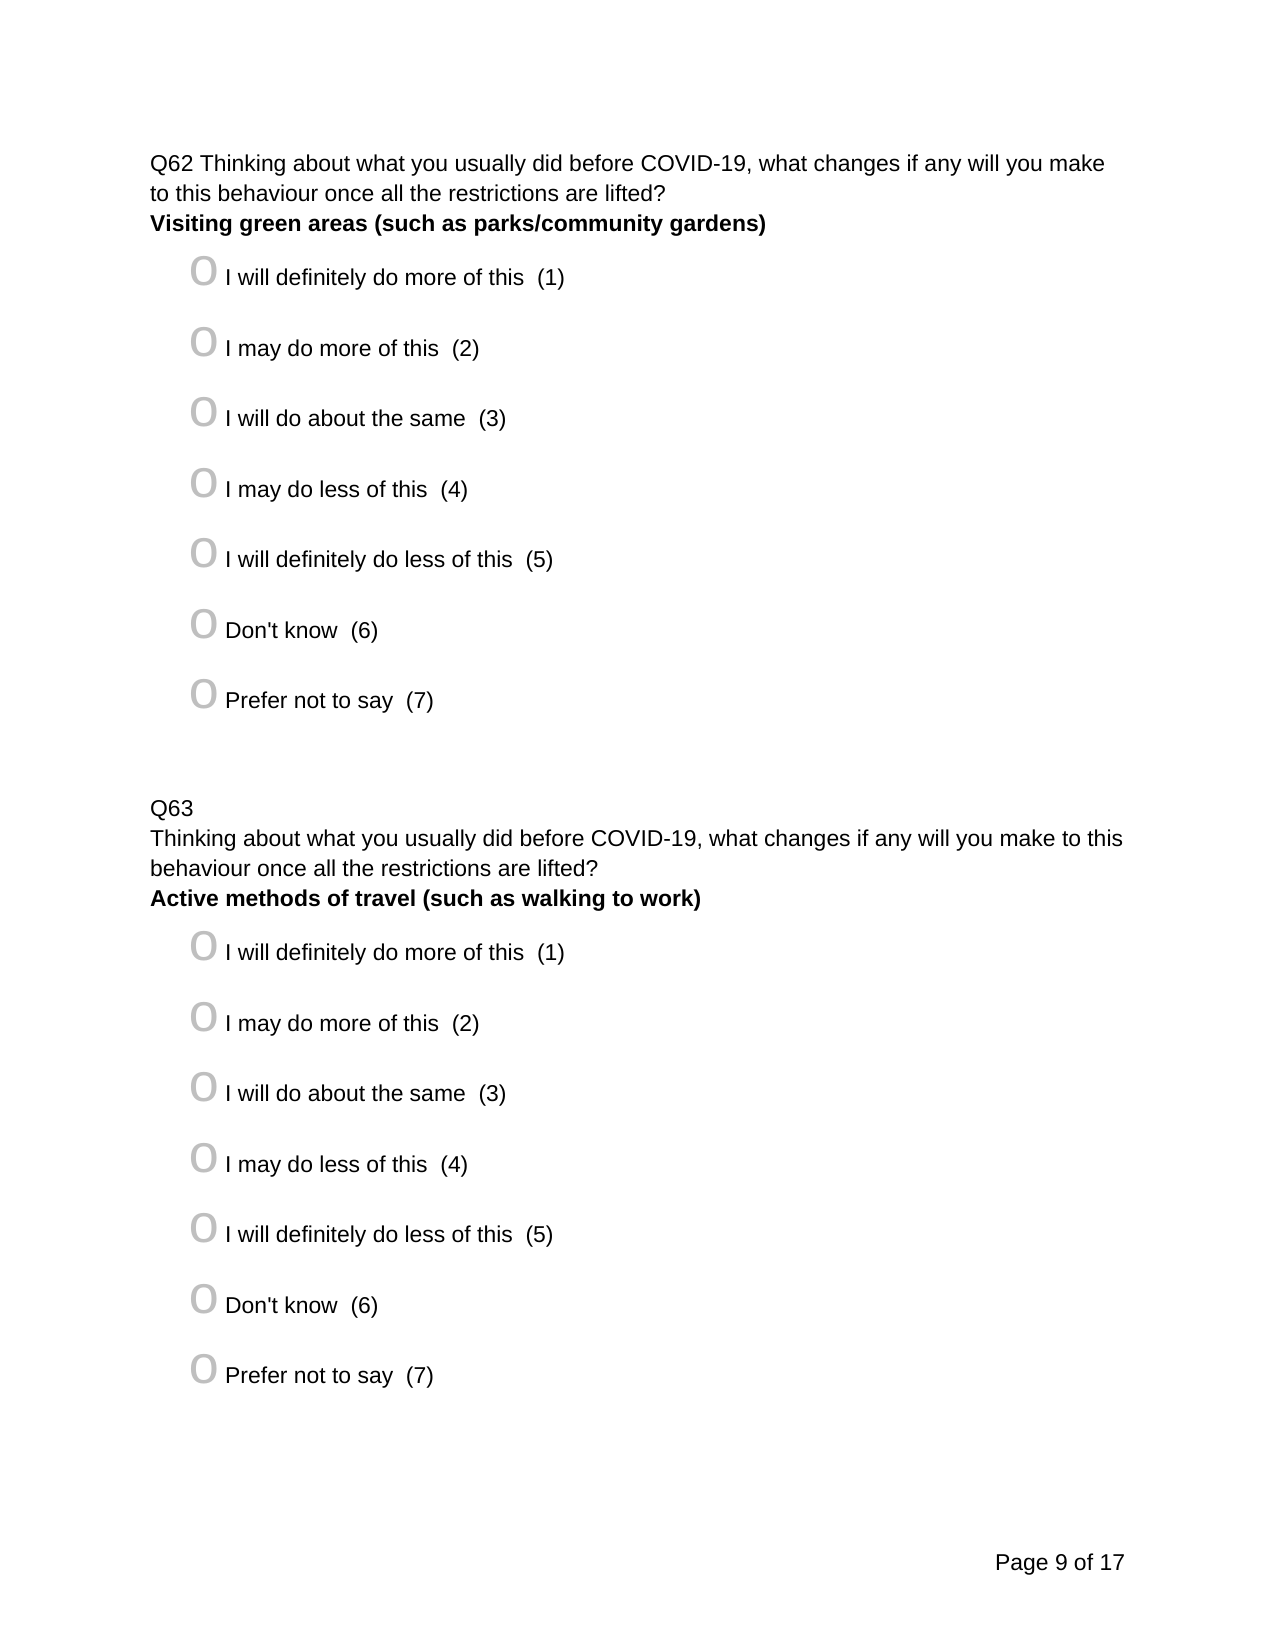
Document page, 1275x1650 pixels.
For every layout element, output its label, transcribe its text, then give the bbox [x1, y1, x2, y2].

list Prefer not to say (7) [187, 1339, 1125, 1400]
text Q63 Thinking about what you usually did before COVID-19, what changes if any will you make to this behaviour once all the restrictions are lifted? Active methods of travel (such as walking to work) [150, 795, 1125, 912]
list I may do more of this (2) [187, 986, 1125, 1047]
list I will do about the same (3) [187, 1057, 1125, 1118]
list I will definitely do less of this (5) [187, 1198, 1125, 1259]
text Q62 Thinking about what you usually did before COVID-19, what changes if any will you make to this behaviour once all the restrictions are lifted? Visiting green areas (such as parks/community gardens) [150, 150, 1125, 237]
list I may do more of this (2) [187, 311, 1125, 372]
list Don't know (6) [187, 593, 1125, 654]
list I may do less of this (4) [187, 452, 1125, 513]
list I will definitely do less of this (5) [187, 523, 1125, 584]
list Prefer not to say (7) [187, 664, 1125, 725]
list I will definitely do more of this (1) [187, 916, 1125, 977]
list I will definitely do more of this (1) [187, 241, 1125, 302]
list Don't know (6) [187, 1268, 1125, 1329]
list I will do about the same (3) [187, 382, 1125, 443]
list I may do less of this (4) [187, 1127, 1125, 1188]
